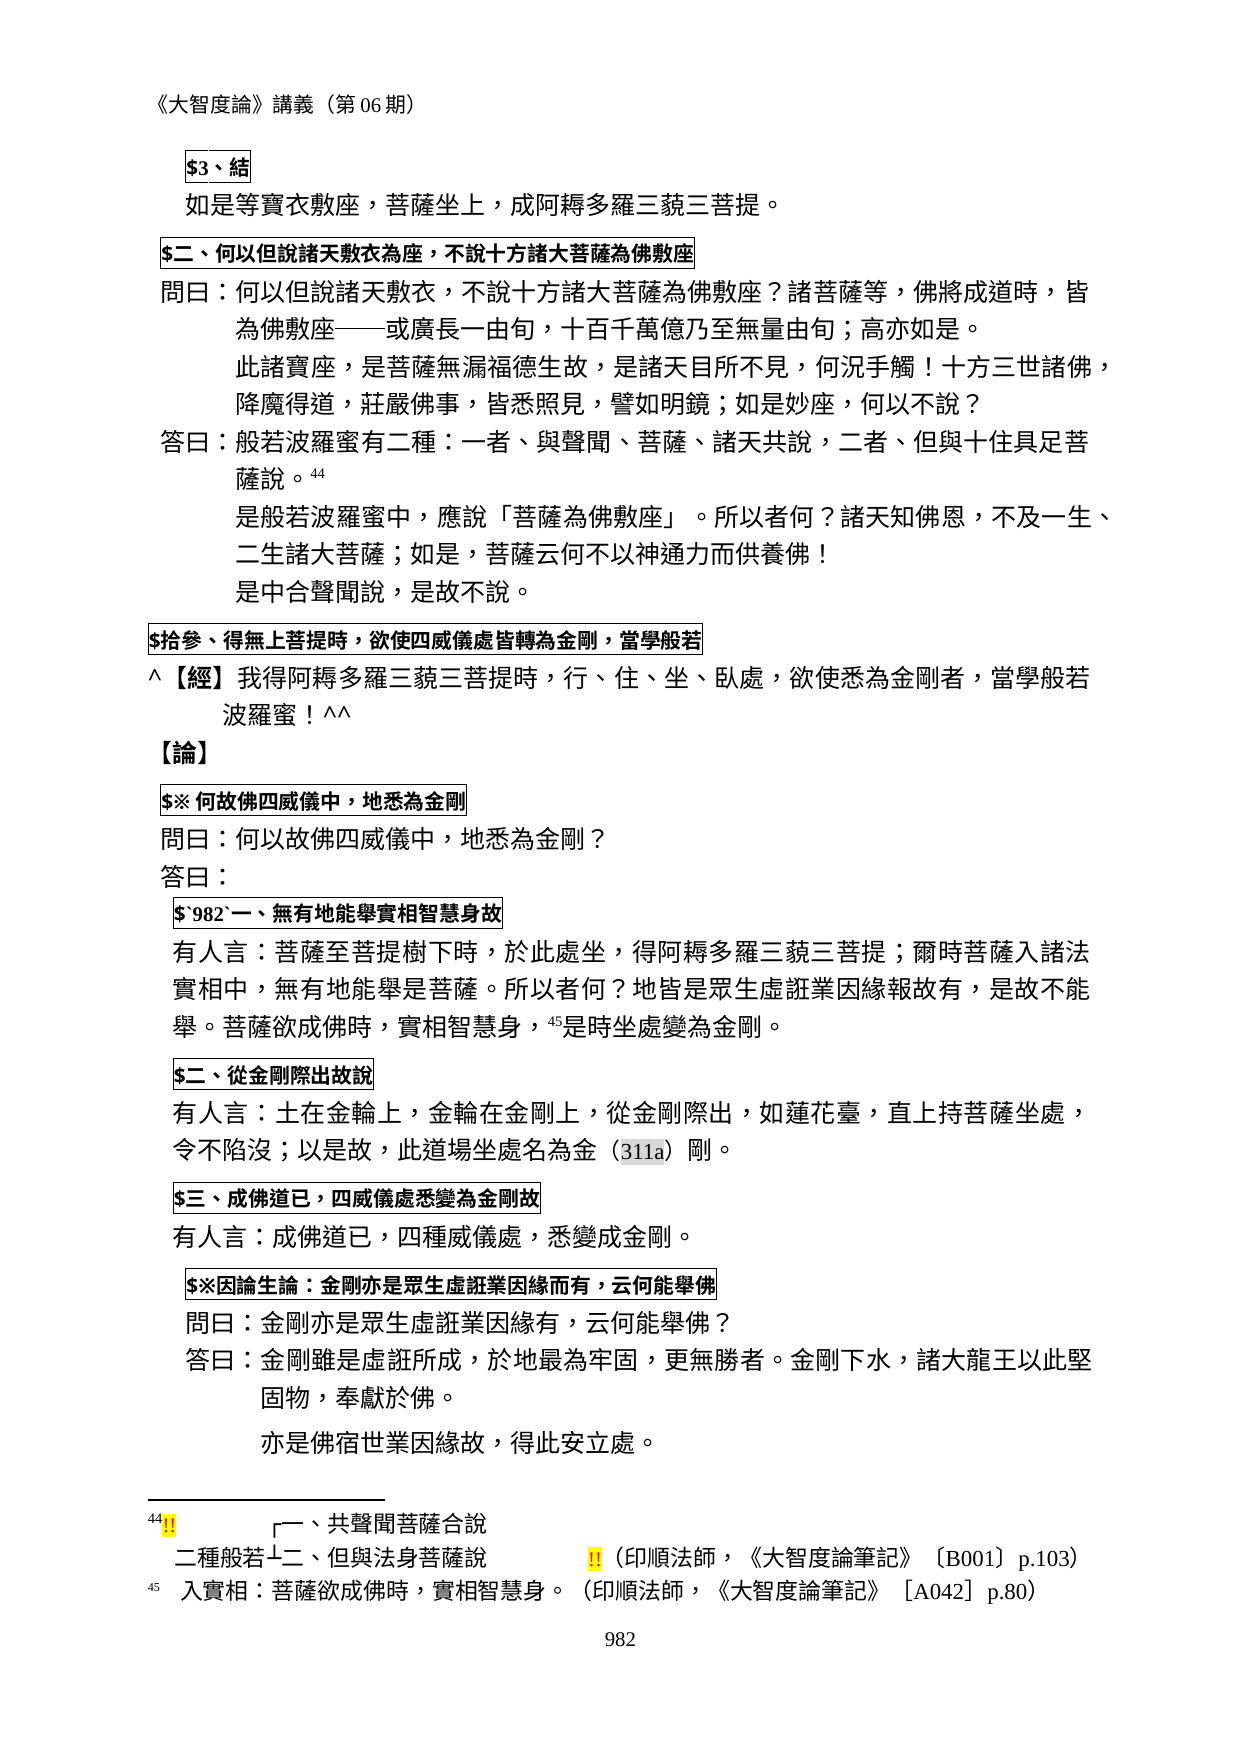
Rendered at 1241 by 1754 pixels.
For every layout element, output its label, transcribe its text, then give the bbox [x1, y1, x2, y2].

text $二、從金剛際出故說 [173, 1055, 1092, 1093]
text 是中合聲聞說，是故不說。 [148, 571, 1092, 609]
text 問曰：何以但說諸天敷衣，不說十方諸大菩薩為佛敷座？諸菩薩等，佛將成道時，皆為佛敷座──或廣長一由旬，十百千萬億乃至無量由旬；高亦如是。 [160, 271, 1092, 346]
text 問曰：金剛亦是眾生虛誑業因緣有，云何能舉佛？ [185, 1303, 1092, 1340]
text 問曰：何以故佛四威儀中，地悉為金剛？ [160, 819, 1092, 856]
text $拾參、得無上菩提時，欲使四威儀處皆轉為金剛，當學般若 [148, 620, 1092, 658]
text 如是等寶衣敷座，菩薩坐上，成阿耨多羅三藐三菩提。 [185, 185, 1092, 223]
text 答曰：金剛雖是虛誑所成，於地最為牢固，更無勝者。金剛下水，諸大龍王以此堅固物，奉獻於佛。 [185, 1340, 1092, 1415]
text 有人言：土在金輪上，金輪在金剛上，從金剛際出，如蓮花臺，直上持菩薩坐處，令不陷沒；以是故，此道場坐處名為金（311a）剛。 [173, 1093, 1092, 1168]
text ^【經】我得阿耨多羅三藐三菩提時，行、住、坐、臥處，欲使悉為金剛者，當學般若波羅蜜！^^ [148, 658, 1092, 733]
text 有人言：成佛道已，四種威儀處，悉變成金剛。 [173, 1216, 1092, 1254]
text $3、結 [185, 148, 1092, 185]
text 有人言：菩薩至菩提樹下時，於此處坐，得阿耨多羅三藐三菩提；爾時菩薩入諸法實相中，無有地能舉是菩薩。所以者何？地皆是眾生虛誑業因緣報故有，是故不能舉。菩薩欲成佛時，實相智慧身，是時坐處變為金剛。 [173, 931, 1092, 1044]
text $二、何以但說諸天敷衣為座，不說十方諸大菩薩為佛敷座 [160, 234, 1092, 271]
text 亦是佛宿世業因緣故，得此安立處。 [260, 1423, 1092, 1460]
text $`982`一、無有地能舉實相智慧身故 [173, 894, 1092, 931]
text 答曰：般若波羅蜜有二種：一者、與聲聞、菩薩、諸天共說，二者、但與十住具足菩薩說。 [160, 421, 1092, 496]
text 【論】 [148, 733, 1092, 770]
text $三、成佛道已，四威儀處悉變為金剛故 [173, 1179, 1092, 1216]
text 答曰： [160, 856, 1092, 894]
text $※ 何故佛四威儀中，地悉為金剛 [160, 781, 1092, 819]
text 此諸寶座，是菩薩無漏福德生故，是諸天目所不見，何況手觸！十方三世諸佛，降魔得道，莊嚴佛事，皆悉照見，譬如明鏡；如是妙座，何以不說？ [235, 346, 1092, 421]
text $※因論生論：金剛亦是眾生虛誑業因緣而有，云何能舉佛 [185, 1265, 1092, 1303]
text 是般若波羅蜜中，應說「菩薩為佛敷座」。所以者何？諸天知佛恩，不及一生、二生諸大菩薩；如是，菩薩云何不以神通力而供養佛！ [235, 496, 1092, 571]
